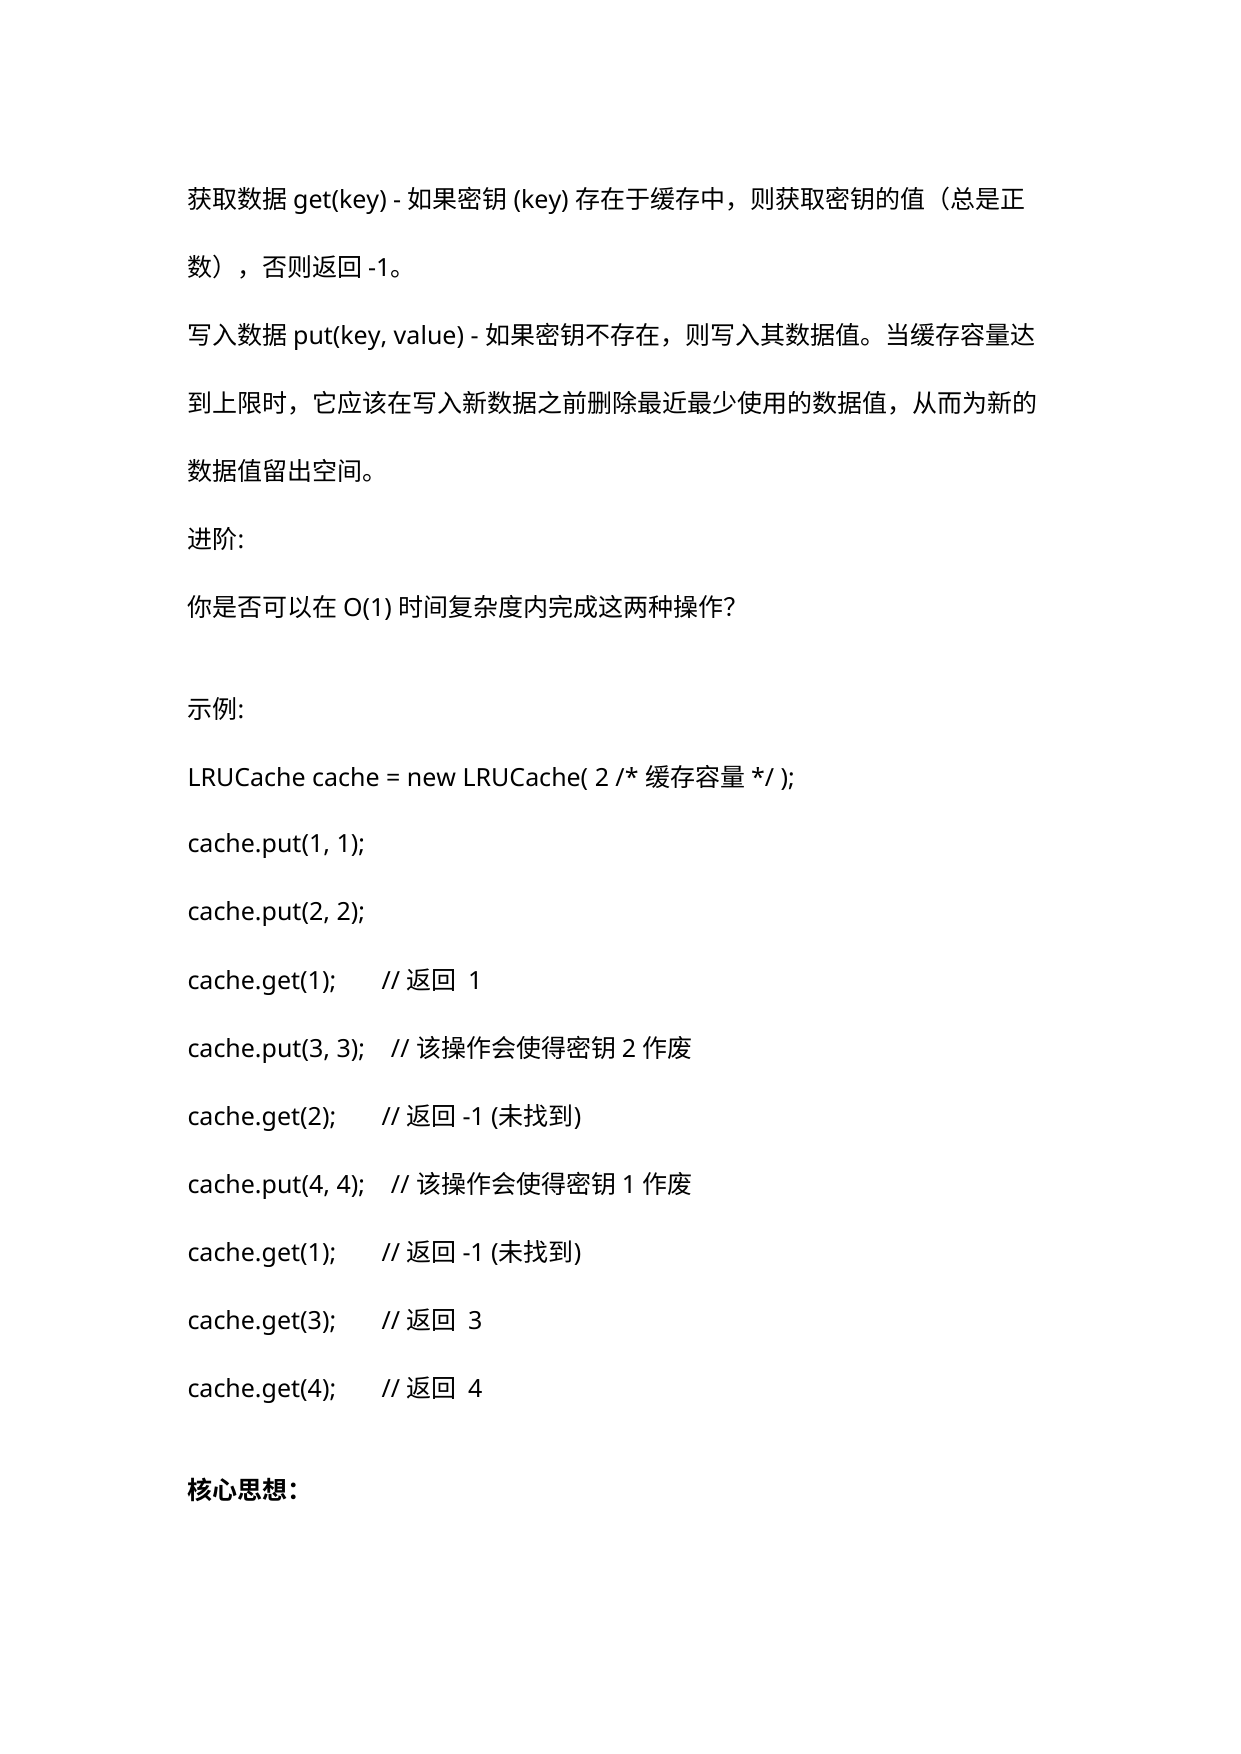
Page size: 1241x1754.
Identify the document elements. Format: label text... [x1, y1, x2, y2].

text 获取数据 get(key) - 如果密钥 (key) 存在于缓存中，则获取密钥的值（总是正数），否则返回 -1。 [187, 164, 1053, 300]
text cache.get(2); // 返回 -1 (未找到) [187, 1081, 1053, 1149]
text 写入数据 put(key, value) - 如果密钥不存在，则写入其数据值。当缓存容量达到上限时，它应该在写入新数据之前删除最近最少使用的数据值，从而为新的数据值留出空间。 [187, 300, 1053, 503]
text cache.get(3); // 返回 3 [187, 1284, 1053, 1352]
text 示例: [187, 673, 1053, 741]
text cache.put(2, 2); [187, 877, 1053, 945]
text 核心思想： [187, 1454, 1053, 1522]
text cache.put(4, 4); // 该操作会使得密钥 1 作废 [187, 1149, 1053, 1217]
text cache.put(1, 1); [187, 809, 1053, 877]
text cache.get(1); // 返回 -1 (未找到) [187, 1217, 1053, 1284]
text cache.get(1); // 返回 1 [187, 945, 1053, 1013]
text 进阶: [187, 503, 1053, 571]
text cache.put(3, 3); // 该操作会使得密钥 2 作废 [187, 1013, 1053, 1081]
text cache.get(4); // 返回 4 [187, 1352, 1053, 1420]
text LRUCache cache = new LRUCache( 2 /* 缓存容量 */ ); [187, 741, 1053, 809]
text 你是否可以在 O(1) 时间复杂度内完成这两种操作？ [187, 571, 1053, 639]
